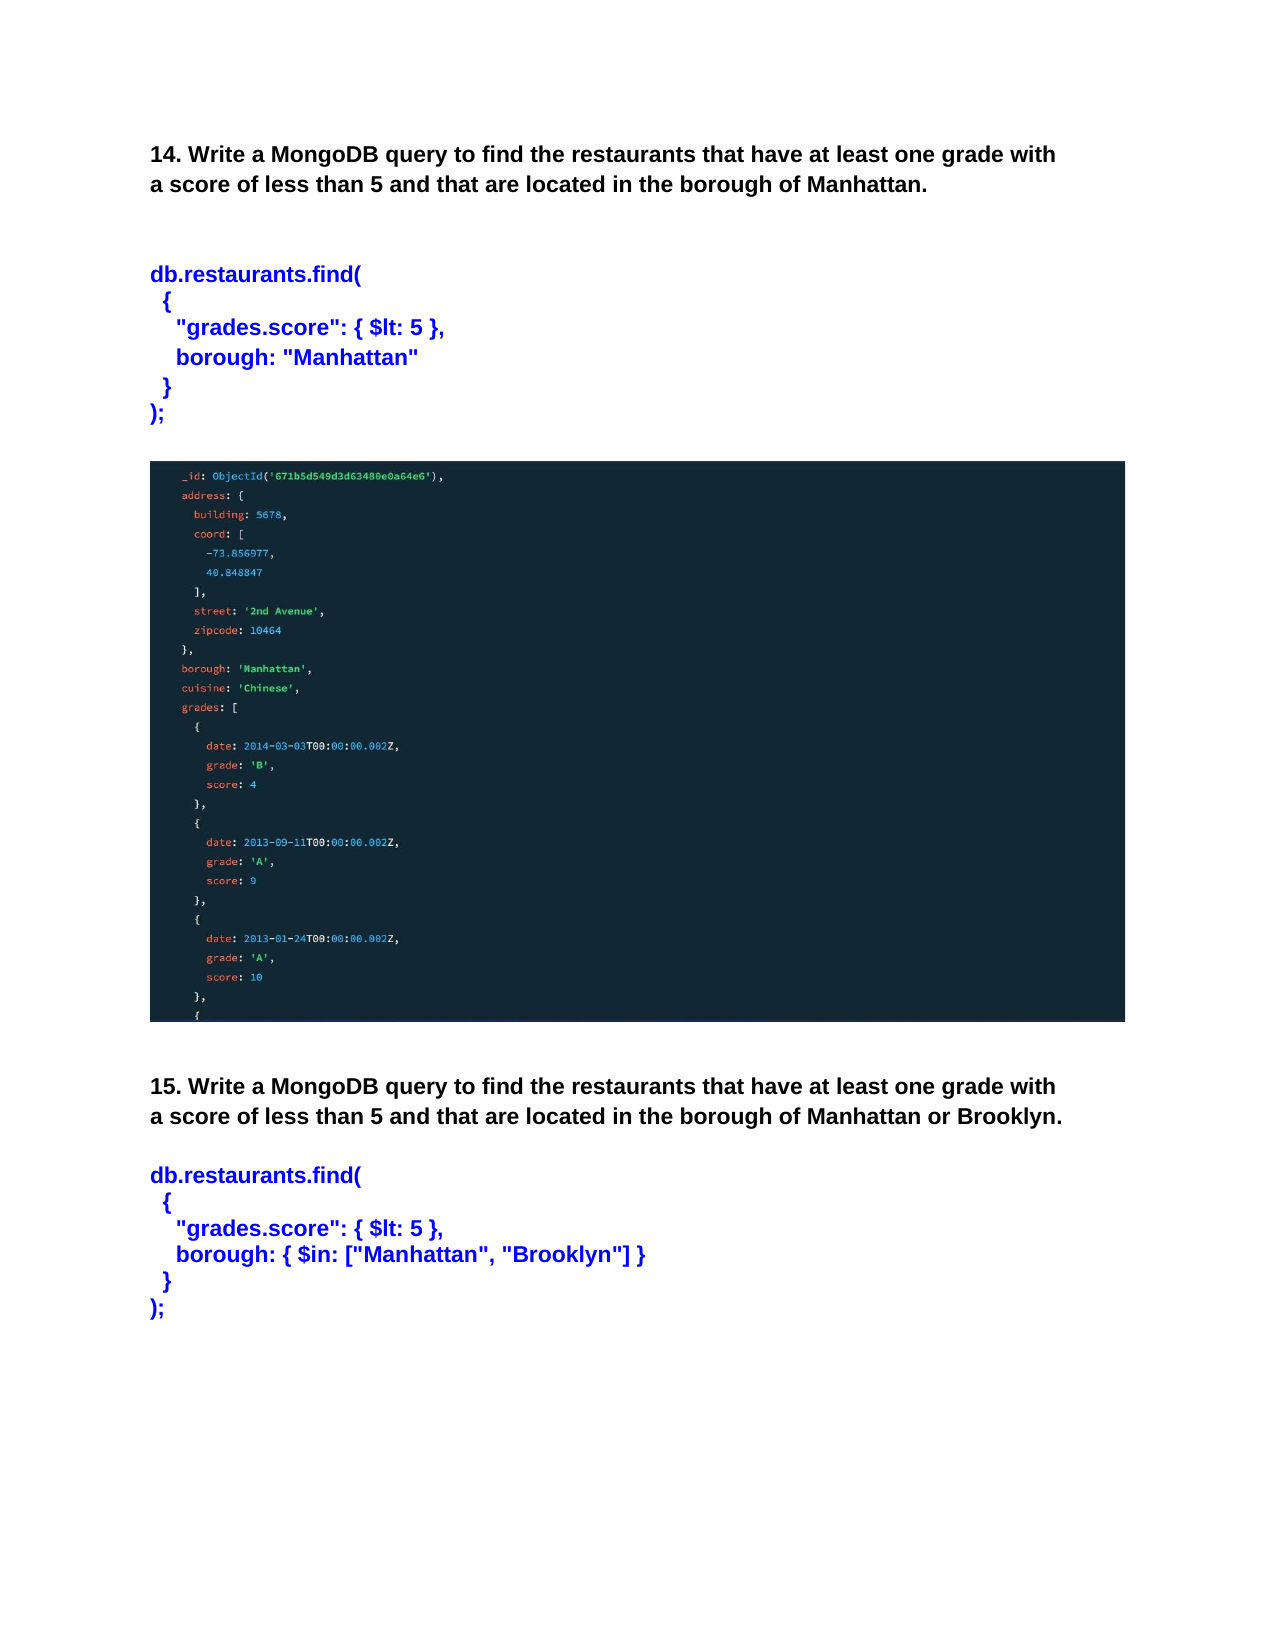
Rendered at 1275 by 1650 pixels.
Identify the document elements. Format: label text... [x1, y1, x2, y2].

text { [162, 287, 1225, 314]
text ); [150, 1294, 1225, 1320]
text db.restaurants.find( [150, 261, 1225, 287]
text ); [150, 400, 1225, 426]
text { [162, 1189, 1225, 1215]
text "grades.score": { $lt: 5 }, [176, 1215, 1225, 1241]
list Write a MongoDB query to find the restaurants that have at least one grade with a score of less than 5 and that are located in the borough of Manhattan or Brooklyn. [150, 1073, 1075, 1129]
list Write a MongoDB query to find the restaurants that have at least one grade with a score of less than 5 and that are located in the borough of Manhattan. [150, 141, 1075, 198]
text "grades.score": { $lt: 5 }, borough: "Manhattan" [176, 314, 467, 370]
text } [162, 374, 1225, 400]
text borough: { $in: ["Manhattan", "Brooklyn"] } [176, 1241, 1225, 1268]
text db.restaurants.find( [150, 1163, 1225, 1189]
text } [162, 1268, 1225, 1294]
picture [150, 461, 1126, 1022]
